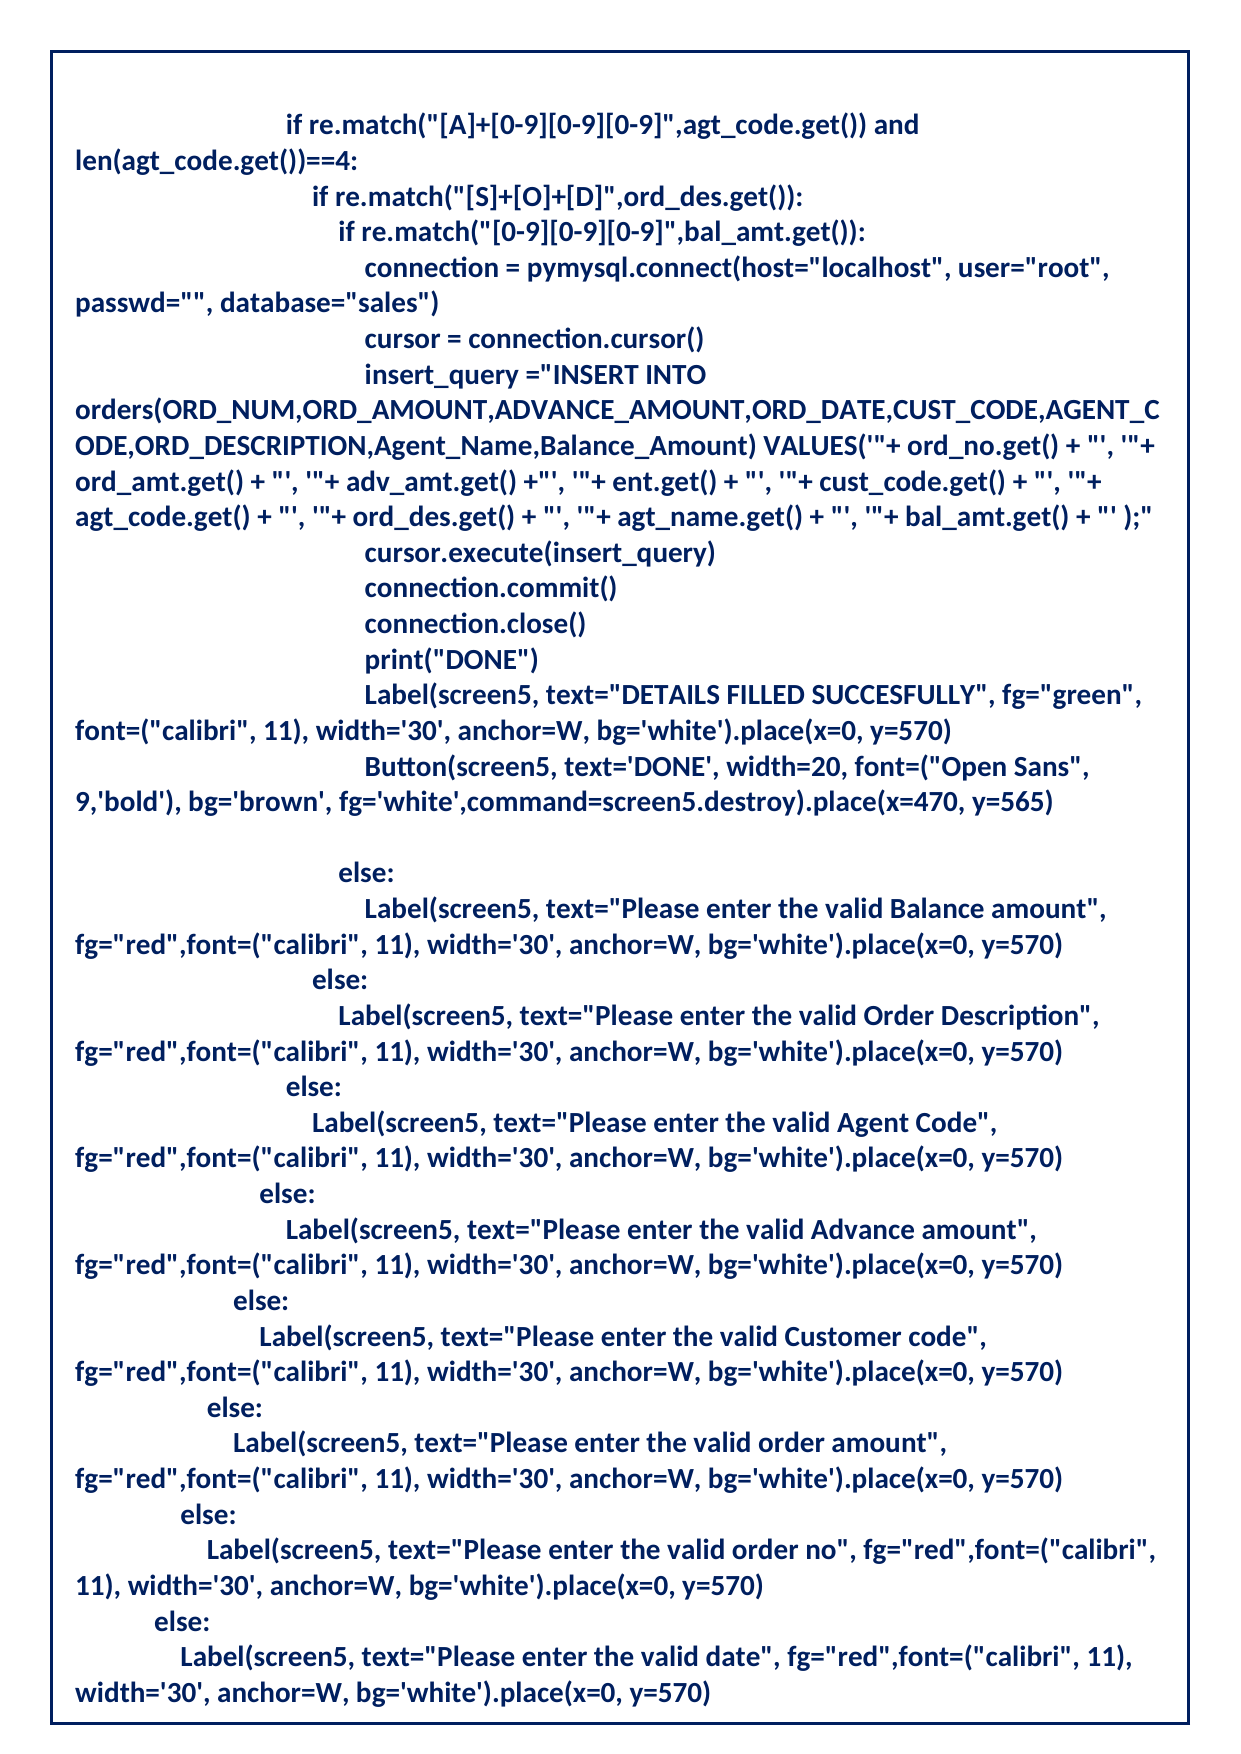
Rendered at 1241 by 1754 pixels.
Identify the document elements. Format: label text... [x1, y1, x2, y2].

text Label(screen5, text="Please enter the valid order amount", fg="red",font=("calibri", 11), width='30', anchor=W, bg='white').place(x=0, y=570) [75, 1424, 1178, 1496]
text connection.commit() [75, 569, 1178, 605]
text Label(screen5, text="DETAILS FILLED SUCCESFULLY", fg="green", font=("calibri", 11), width='30', anchor=W, bg='white').place(x=0, y=570) [75, 676, 1178, 748]
text Label(screen5, text="Please enter the valid Balance amount", fg="red",font=("calibri", 11), width='30', anchor=W, bg='white').place(x=0, y=570) [75, 890, 1178, 961]
text Label(screen5, text="Please enter the valid Order Description", fg="red",font=("calibri", 11), width='30', anchor=W, bg='white').place(x=0, y=570) [75, 997, 1178, 1068]
text Label(screen5, text="Please enter the valid date", fg="red",font=("calibri", 11), width='30', anchor=W, bg='white').place(x=0, y=570) [75, 1638, 1178, 1709]
text else: [75, 1603, 1178, 1638]
text else: [75, 1175, 1178, 1211]
text Label(screen5, text="Please enter the valid Customer code", fg="red",font=("calibri", 11), width='30', anchor=W, bg='white').place(x=0, y=570) [75, 1318, 1178, 1389]
text print("DONE") [75, 641, 1178, 676]
text else: [75, 1496, 1178, 1531]
text Button(screen5, text='DONE', width=20, font=("Open Sans", 9,'bold'), bg='brown', fg='white',command=screen5.destroy).place(x=470, y=565) [75, 748, 1178, 819]
text if re.match("[S]+[O]+[D]",ord_des.get()): [75, 178, 1178, 213]
text insert_query ="INSERT INTO orders(ORD_NUM,ORD_AMOUNT,ADVANCE_AMOUNT,ORD_DATE,CUST_CODE,AGENT_CODE,ORD_DESCRIPTION,Agent_Name,Balance_Amount) VALUES('"+ ord_no.get() + "', '"+ ord_amt.get() + "', '"+ adv_amt.get() +"', '"+ ent.get() + "', '"+ cust_code.get() + "', '"+ agt_code.get() + "', '"+ ord_des.get() + "', '"+ agt_name.get() + "', '"+ bal_amt.get() + "' );" [75, 356, 1178, 534]
text else: [75, 854, 1178, 890]
text connection = pymysql.connect(host="localhost", user="root", passwd="", database="sales") [75, 249, 1178, 320]
text if re.match("[0-9][0-9][0-9]",bal_amt.get()): [75, 213, 1178, 249]
text connection.close() [75, 605, 1178, 641]
text else: [75, 1068, 1178, 1104]
text else: [75, 1282, 1178, 1318]
text cursor = connection.cursor() [75, 320, 1178, 356]
text if re.match("[A]+[0-9][0-9][0-9]",agt_code.get()) and len(agt_code.get())==4: [75, 106, 1178, 178]
text Label(screen5, text="Please enter the valid Agent Code", fg="red",font=("calibri", 11), width='30', anchor=W, bg='white').place(x=0, y=570) [75, 1104, 1178, 1175]
text Label(screen5, text="Please enter the valid Advance amount", fg="red",font=("calibri", 11), width='30', anchor=W, bg='white').place(x=0, y=570) [75, 1211, 1178, 1282]
text else: [75, 961, 1178, 997]
text cursor.execute(insert_query) [75, 534, 1178, 569]
text Label(screen5, text="Please enter the valid order no", fg="red",font=("calibri", 11), width='30', anchor=W, bg='white').place(x=0, y=570) [75, 1531, 1178, 1603]
text else: [75, 1389, 1178, 1424]
